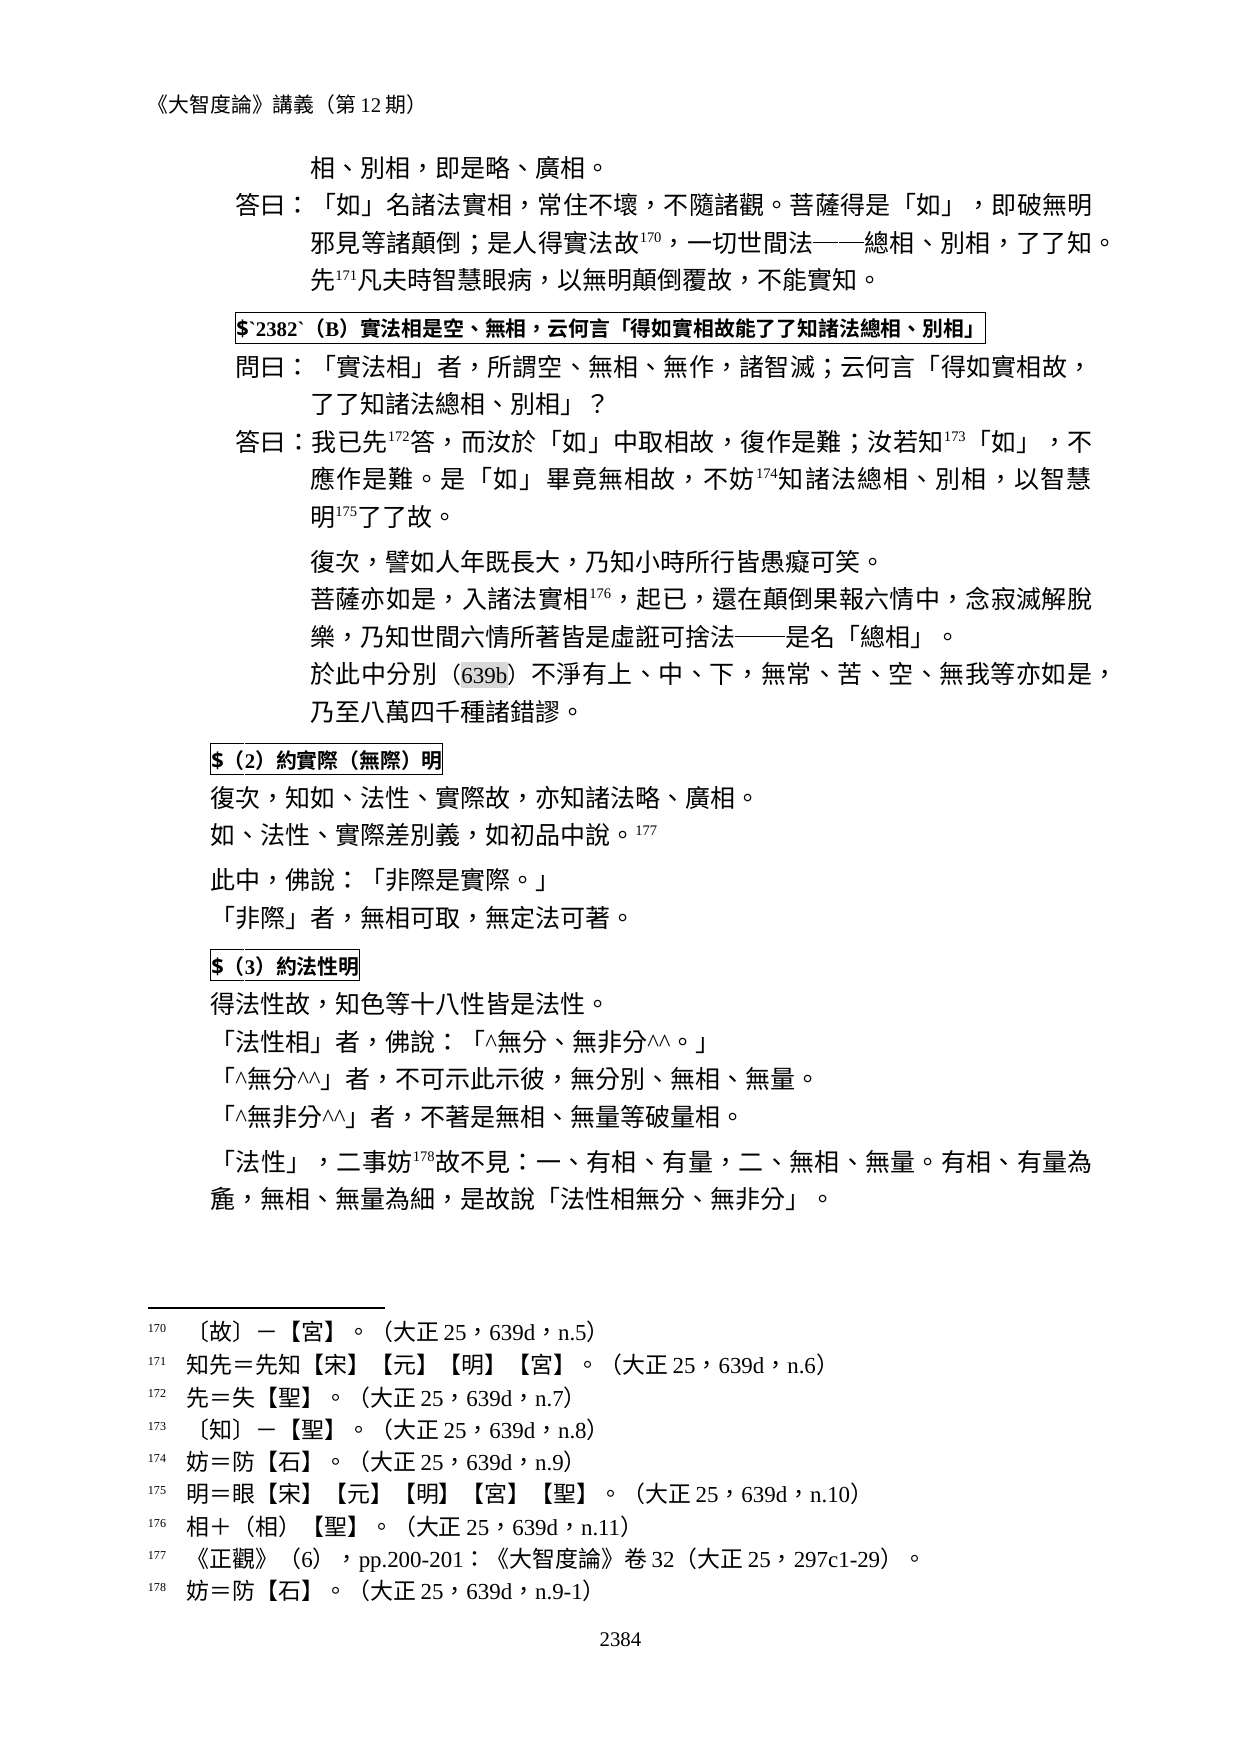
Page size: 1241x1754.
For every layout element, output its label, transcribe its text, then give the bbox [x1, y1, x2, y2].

text 「法性相」者，佛說：「^無分、無非分^^。」 [210, 1021, 1092, 1059]
text 菩薩亦如是，入諸法實相，起已，還在顛倒果報六情中，念寂滅解脫樂，乃知世間六情所著皆是虛誑可捨法──是名「總相」。 [310, 579, 1092, 654]
text 如、法性、實際差別義，如初品中說。 [210, 815, 1092, 853]
text 問曰：「實法相」者，所謂空、無相、無作，諸智滅；云何言「得如實相故，了了知諸法總相、別相」？ [235, 346, 1092, 421]
text 此中，佛說：「非際是實際。」 [210, 860, 1092, 898]
text 得法性故，知色等十八性皆是法性。 [210, 984, 1092, 1021]
text 「法性」，二事妨故不見：一、有相、有量，二、無相、無量。有相、有量為麁，無相、無量為細，是故說「法性相無分、無非分」。 [210, 1141, 1092, 1216]
text 答曰：我已先答，而汝於「如」中取相故，復作是難；汝若知「如」，不應作是難。是「如」畢竟無相故，不妨知諸法總相、別相，以智慧明了了故。 [235, 421, 1092, 534]
text $（2）約實際（無際）明 [210, 740, 1092, 778]
text $`2382`（B）實法相是空、無相，云何言「得如實相故能了了知諸法總相、別相」 [235, 309, 1092, 346]
text 「^無分^^」者，不可示此示彼，無分別、無相、無量。 [210, 1059, 1092, 1096]
text 答曰：「如」名諸法實相，常住不壞，不隨諸觀。菩薩得是「如」，即破無明邪見等諸顛倒；是人得實法故，一切世間法──總相、別相，了了知。先凡夫時智慧眼病，以無明顛倒覆故，不能實知。 [235, 185, 1092, 298]
text 「非際」者，無相可取，無定法可著。 [210, 898, 1092, 935]
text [235, 148, 1092, 185]
text 復次，譬如人年既長大，乃知小時所行皆愚癡可笑。 [310, 541, 1092, 579]
text 復次，知如、法性、實際故，亦知諸法略、廣相。 [210, 778, 1092, 815]
text 「^無非分^^」者，不著是無相、無量等破量相。 [210, 1096, 1092, 1134]
text $（3）約法性明 [210, 946, 1092, 984]
text 於此中分別（639b）不淨有上、中、下，無常、苦、空、無我等亦如是，乃至八萬四千種諸錯謬。 [310, 654, 1092, 729]
